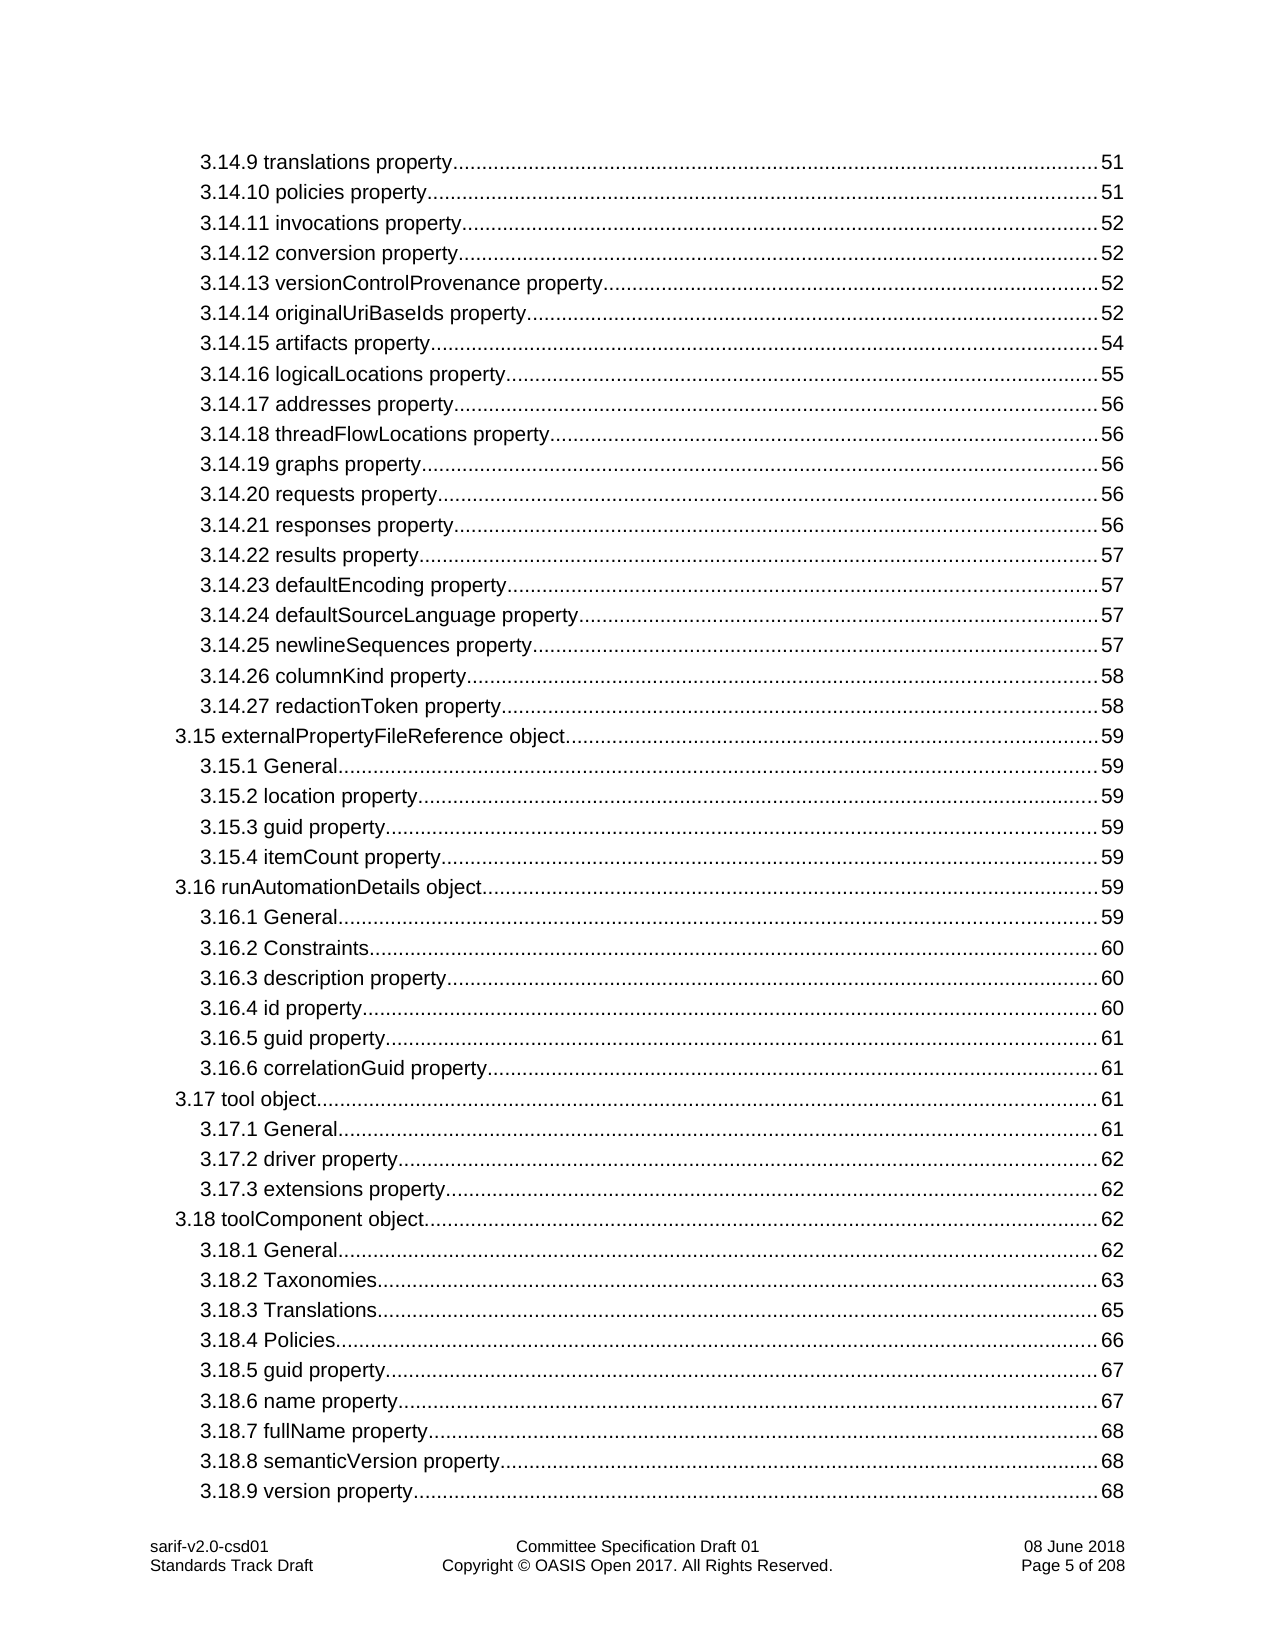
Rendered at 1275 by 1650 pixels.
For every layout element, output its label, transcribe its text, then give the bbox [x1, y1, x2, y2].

text 3.14.9 translations property 51 [200, 150, 1125, 174]
text 3.14.24 defaultSourceLanguage property 57 [200, 603, 1125, 627]
text 3.14.11 invocations property 52 [200, 210, 1125, 234]
text 3.14.14 originalUriBaseIds property 52 [200, 301, 1125, 325]
text 3.18.5 guid property 67 [200, 1358, 1125, 1382]
text 3.18 toolComponent object 62 [175, 1207, 1125, 1231]
text 3.16.5 guid property 61 [200, 1026, 1125, 1050]
text 3.15.1 General 59 [200, 754, 1125, 778]
text 3.14.20 requests property 56 [200, 482, 1125, 506]
text 3.18.8 semanticVersion property 68 [200, 1449, 1125, 1473]
text 3.14.22 results property 57 [200, 543, 1125, 567]
text 3.18.2 Taxonomies 63 [200, 1268, 1125, 1292]
text 3.17.2 driver property 62 [200, 1147, 1125, 1171]
text 3.16 runAutomationDetails object 59 [175, 875, 1125, 899]
text 3.14.26 columnKind property 58 [200, 663, 1125, 687]
text 3.15 externalPropertyFileReference object 59 [175, 724, 1125, 748]
text 3.14.21 responses property 56 [200, 512, 1125, 536]
text 3.14.19 graphs property 56 [200, 452, 1125, 476]
text 3.17.1 General 61 [200, 1117, 1125, 1141]
text 3.16.3 description property 60 [200, 966, 1125, 989]
text 3.14.17 addresses property 56 [200, 392, 1125, 416]
text 3.16.4 id property 60 [200, 996, 1125, 1020]
text 3.14.13 versionControlProvenance property 52 [200, 271, 1125, 295]
text 3.17 tool object 61 [175, 1086, 1125, 1110]
text 3.18.4 Policies 66 [200, 1328, 1125, 1352]
text 3.14.18 threadFlowLocations property 56 [200, 422, 1125, 446]
text 3.16.1 General 59 [200, 905, 1125, 929]
text 3.18.3 Translations 65 [200, 1298, 1125, 1322]
text 3.14.27 redactionToken property 58 [200, 694, 1125, 718]
text 3.15.4 itemCount property 59 [200, 845, 1125, 869]
text 3.17.3 extensions property 62 [200, 1177, 1125, 1201]
text 3.14.12 conversion property 52 [200, 241, 1125, 264]
text 3.18.6 name property 67 [200, 1388, 1125, 1412]
text 3.18.9 version property 68 [200, 1479, 1125, 1503]
text 3.14.10 policies property 51 [200, 180, 1125, 204]
text 3.14.15 artifacts property 54 [200, 331, 1125, 355]
text 3.14.25 newlineSequences property 57 [200, 633, 1125, 657]
text 3.15.3 guid property 59 [200, 814, 1125, 838]
text 3.16.2 Constraints 60 [200, 935, 1125, 959]
text 3.14.23 defaultEncoding property 57 [200, 573, 1125, 597]
text 3.18.7 fullName property 68 [200, 1419, 1125, 1443]
text 3.18.1 General 62 [200, 1237, 1125, 1261]
text 3.16.6 correlationGuid property 61 [200, 1056, 1125, 1080]
text 3.14.16 logicalLocations property 55 [200, 361, 1125, 385]
text 3.15.2 location property 59 [200, 784, 1125, 808]
